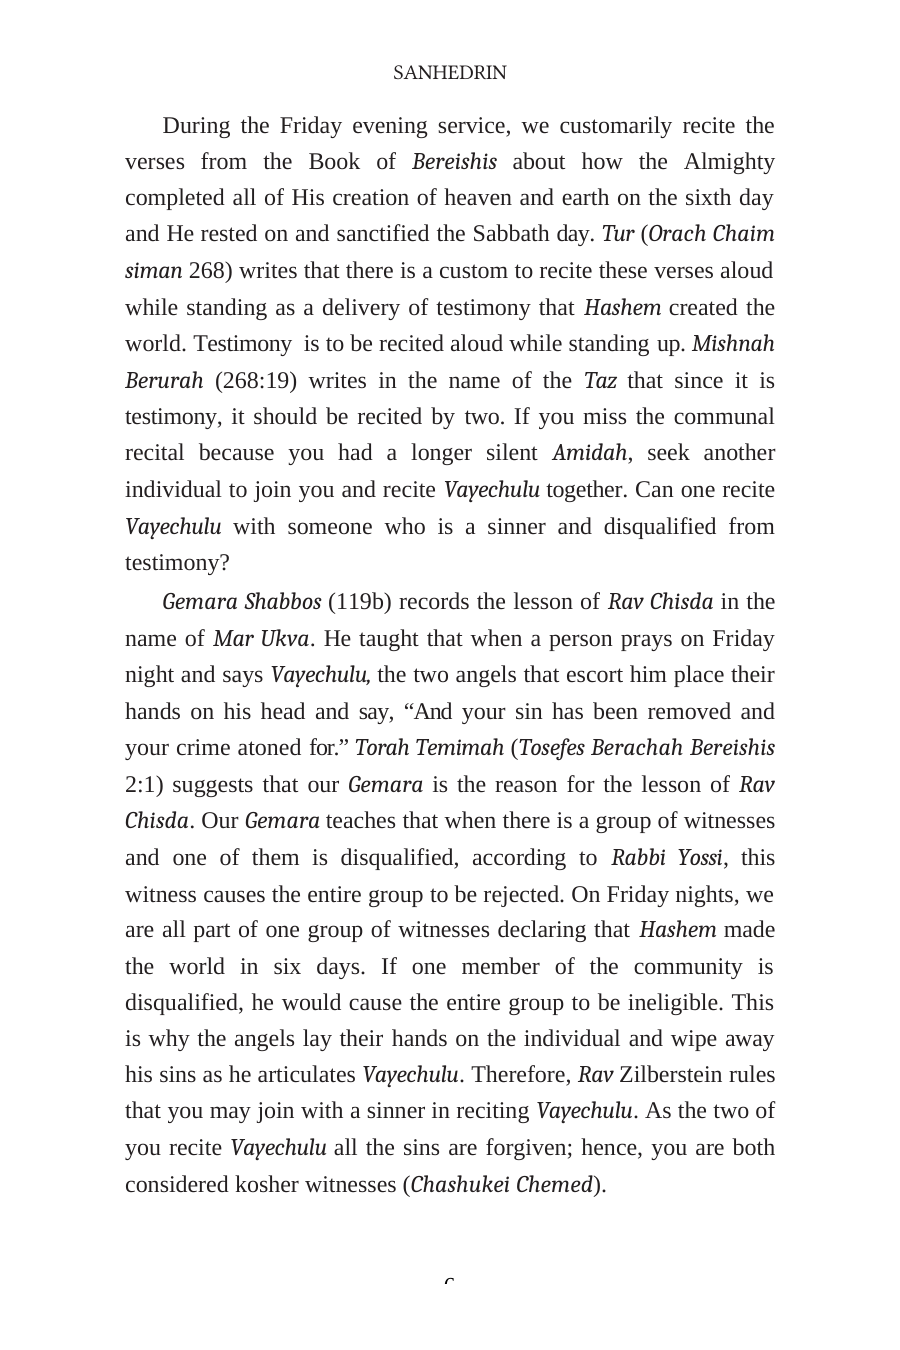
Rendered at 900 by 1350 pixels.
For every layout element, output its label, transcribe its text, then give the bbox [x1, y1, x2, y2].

text During the Friday evening service, we customarily recite the verses from the Book of Bereishis about how the Almighty completed all of His creation of heaven and earth on the sixth day and He rested on and sanctified the Sabbath day. Tur (Orach Chaim siman 268) writes that there is a custom to recite these verses aloud while standing as a delivery of testimony that Hashem created the world. Testimony is to be recited aloud while standing up. Mishnah Berurah (268:19) writes in the name of the Taz that since it is testimony, it should be recited by two. If you miss the communal recital because you had a longer silent Amidah, seek another individual to join you and recite Vayechulu together. Can one recite Vayechulu with someone who is a sinner and disqualified from testimony? [125, 111, 775, 576]
text Gemara Shabbos (119b) records the lesson of Rav Chisda in the name of Mar Ukva. He taught that when a person prays on Friday night and says Vayechulu, the two angels that escort him place their hands on his head and say, “And your sin has been removed and your crime atoned for.” Torah Temimah (Tosefes Berachah Bereishis 2:1) suggests that our Gemara is the reason for the lesson of Rav Chisda. Our Gemara teaches that when there is a group of witnesses and one of them is disqualified, according to Rabbi Yossi, this witness causes the entire group to be rejected. On Friday nights, we are all part of one group of witnesses declaring that Hashem made the world in six days. If one member of the community is disqualified, he would cause the entire group to be ineligible. This is why the angels lay their hands on the individual and wipe away his sins as he articulates Vayechulu. Therefore, Rav Zilberstein rules that you may join with a sinner in reciting Vayechulu. As the two of you recite Vayechulu all the sins are forgiven; hence, you are both considered kosher witnesses (Chashukei Chemed). [125, 587, 775, 1198]
text SANHEDRIN [163, 61, 737, 84]
